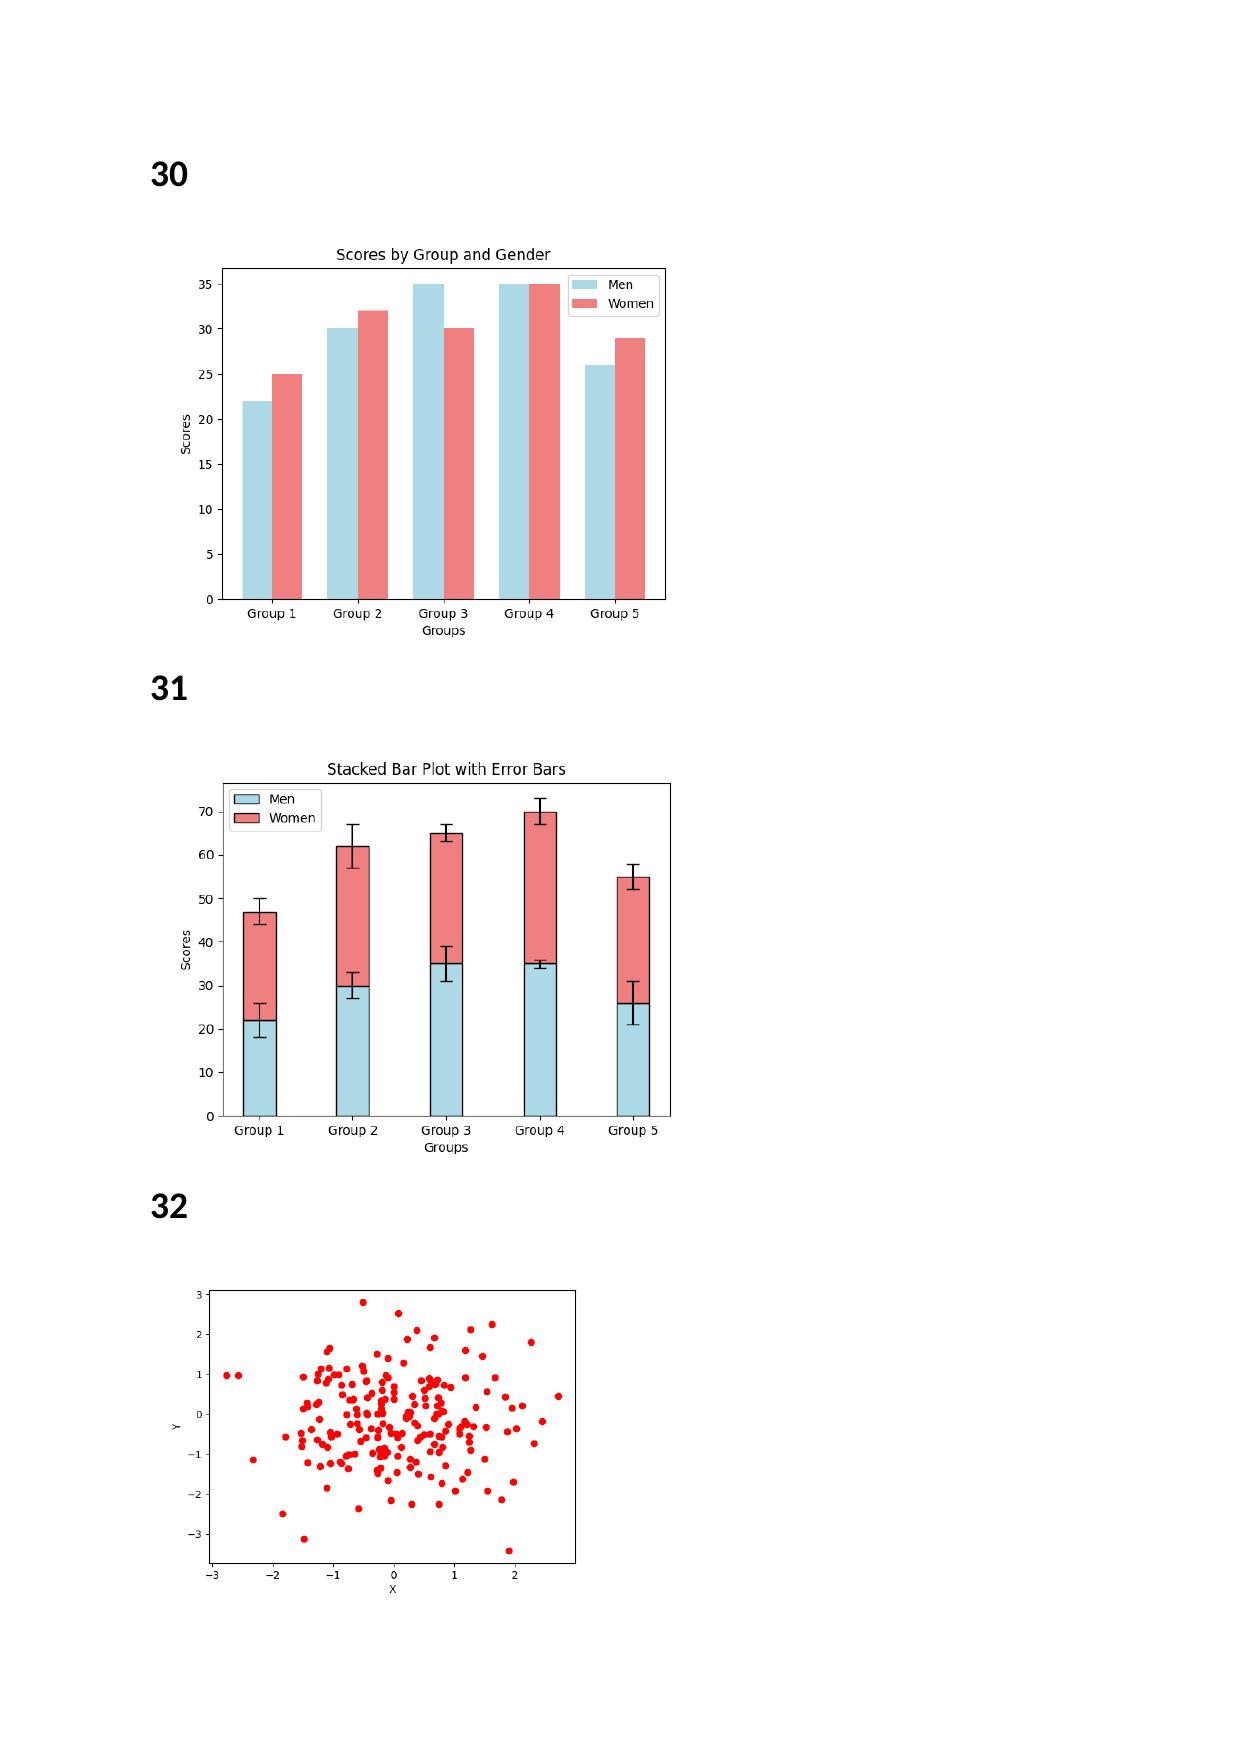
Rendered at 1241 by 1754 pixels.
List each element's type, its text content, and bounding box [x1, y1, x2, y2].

text 31 [150, 664, 1090, 710]
picture [150, 1247, 622, 1602]
text 32 [150, 1182, 1090, 1227]
text 30 [150, 150, 1090, 196]
picture [150, 216, 722, 646]
picture [150, 730, 727, 1163]
